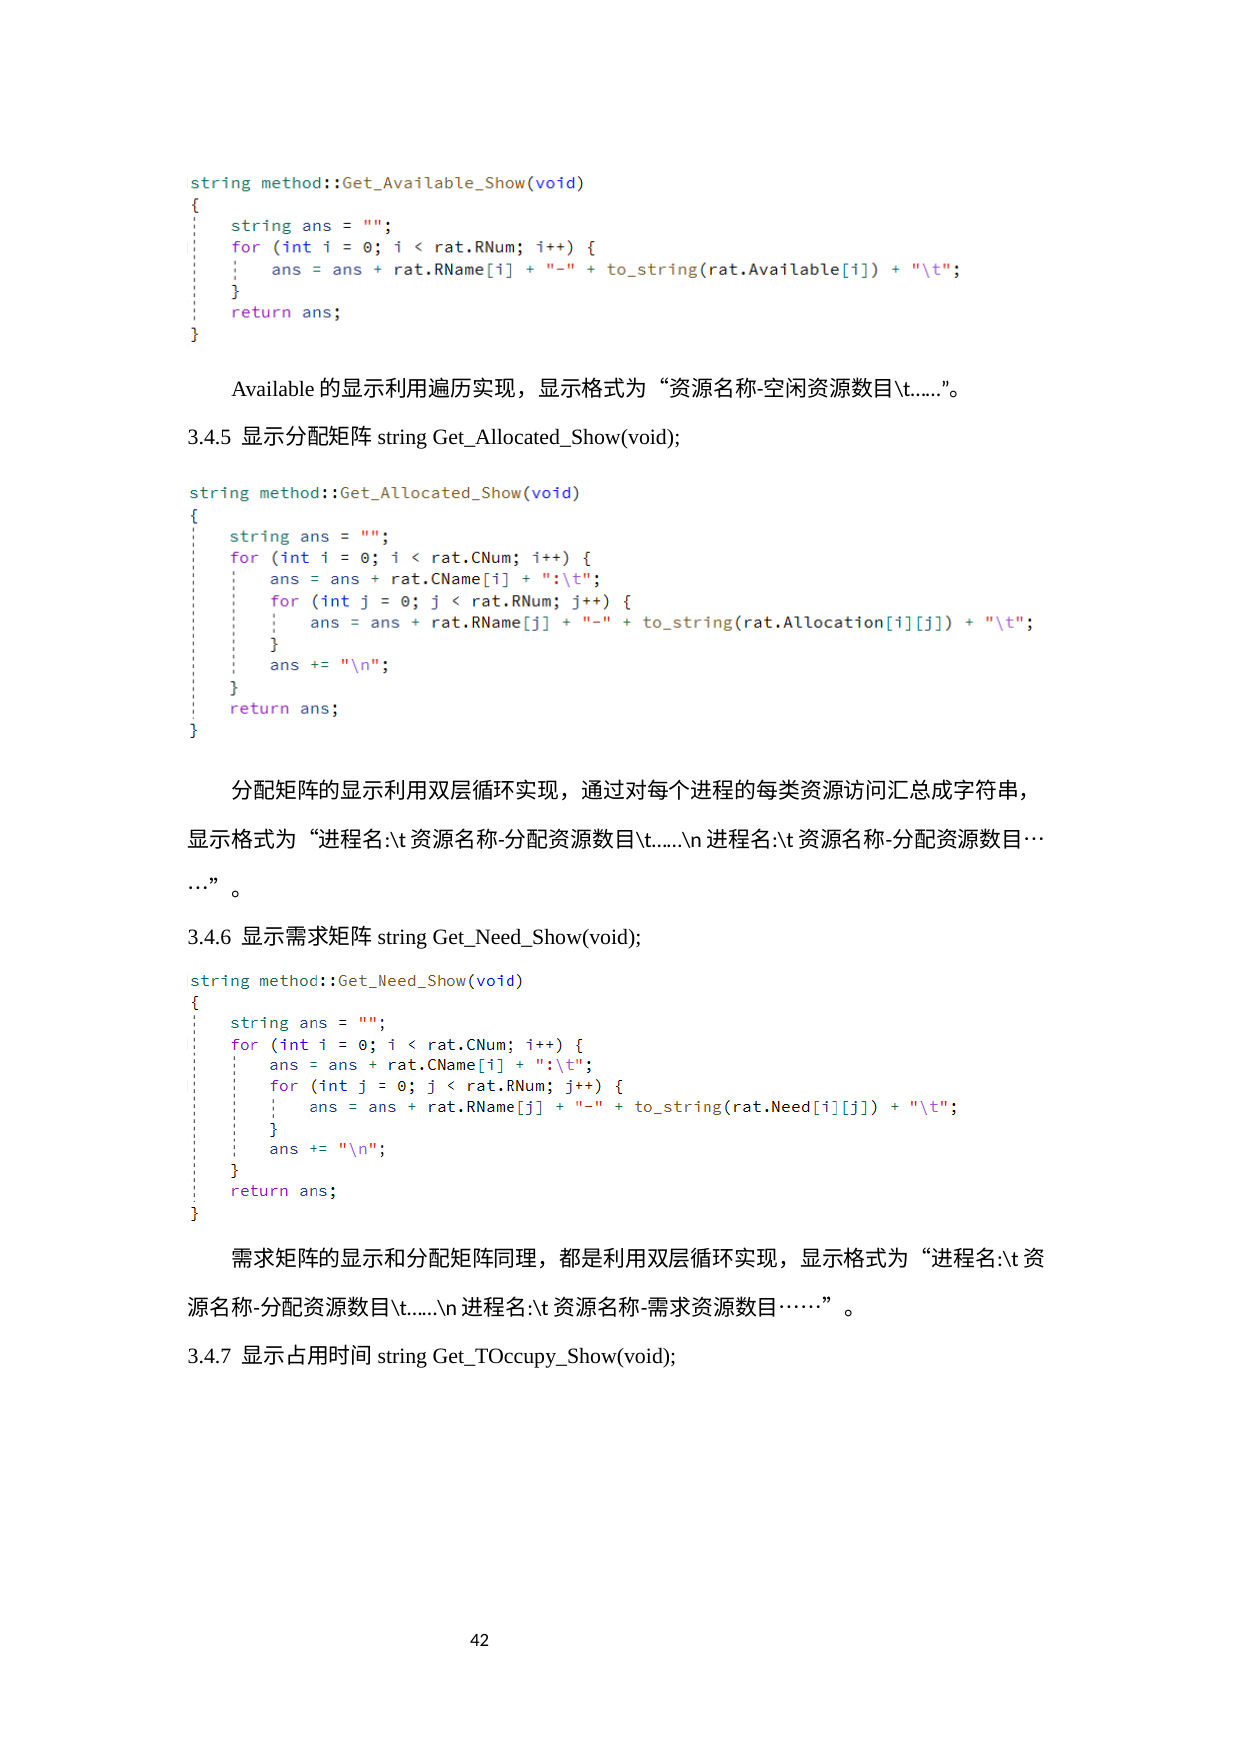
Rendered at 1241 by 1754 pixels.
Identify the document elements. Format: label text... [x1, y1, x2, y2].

text 需求矩阵的显示和分配矩阵同理，都是利用双层循环实现，显示格式为“进程名:\t资源名称-分配资源数目\t……\n进程名:\t资源名称-需求资源数目……”。 [187, 1240, 1053, 1322]
text 3.4.5 显示分配矩阵 string Get_Allocated_Show(void); [187, 419, 1053, 451]
picture [187, 171, 973, 348]
text 3.4.6 显示需求矩阵 string Get_Need_Show(void); [187, 919, 1053, 951]
picture [187, 969, 967, 1225]
picture [187, 482, 1044, 744]
text 分配矩阵的显示利用双层循环实现，通过对每个进程的每类资源访问汇总成字符串，显示格式为“进程名:\t资源名称-分配资源数目\t……\n进程名:\t资源名称-分配资源数目……”。 [187, 773, 1053, 903]
text 3.4.7 显示占用时间 string Get_TOccupy_Show(void); [187, 1337, 1053, 1370]
text Available的显示利用遍历实现，显示格式为“资源名称-空闲资源数目\t……”。 [187, 370, 1053, 403]
